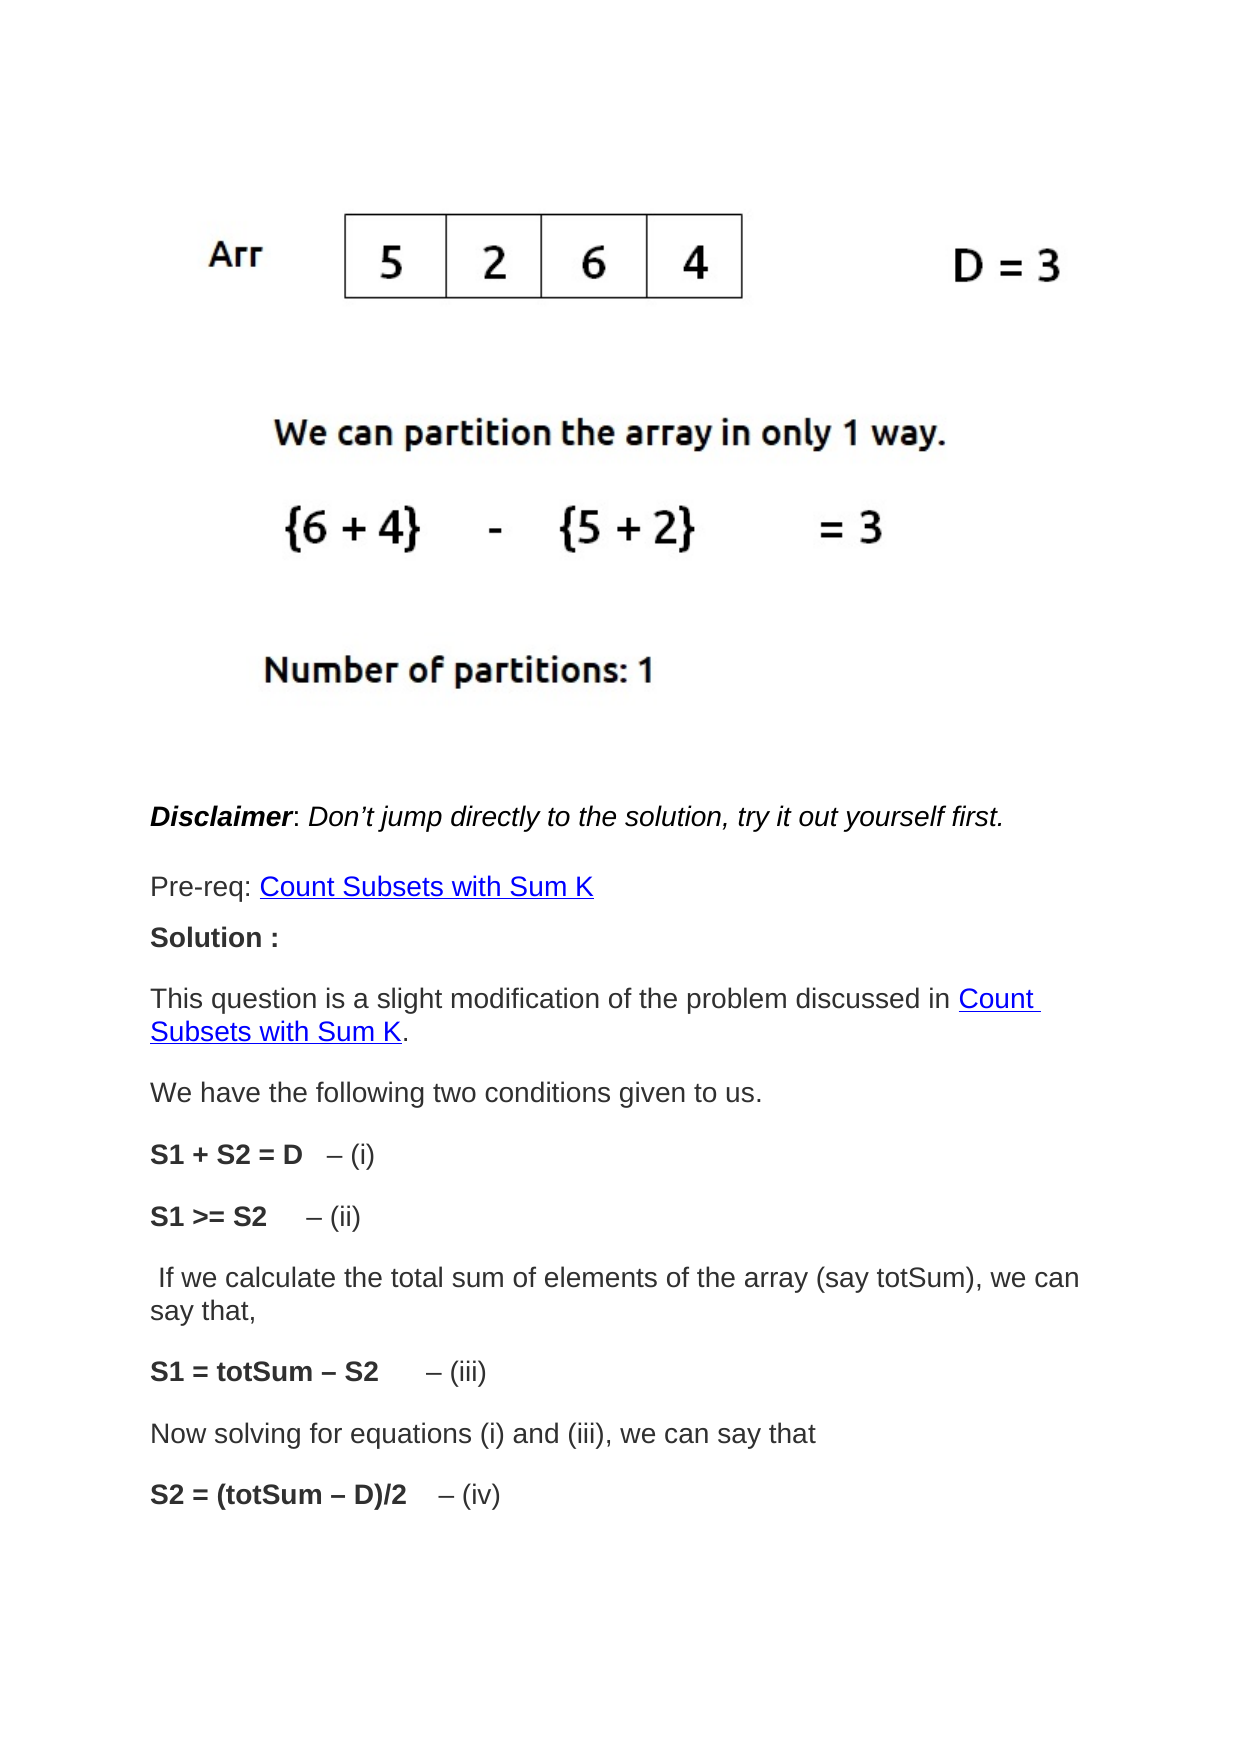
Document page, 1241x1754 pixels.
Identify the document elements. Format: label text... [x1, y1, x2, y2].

text S2 = (totSum – D)/2 – (iv) [150, 1478, 1090, 1511]
text We have the following two conditions given to us. [150, 1076, 1090, 1109]
text Disclaimer: Don’t jump directly to the solution, try it out yourself first. [150, 800, 1090, 832]
text Pre-req: Count Subsets with Sum K [150, 870, 1090, 902]
picture [150, 150, 1125, 763]
text Now solving for equations (i) and (iii), we can say that [150, 1417, 1090, 1449]
text If we calculate the total sum of elements of the array (say totSum), we can say that, [150, 1261, 1090, 1326]
text This question is a slight modification of the problem discussed in Count Subsets with Sum K. [150, 982, 1090, 1047]
text S1 >= S2 – (ii) [150, 1199, 1090, 1232]
text S1 = totSum – S2 – (iii) [150, 1355, 1090, 1387]
text Solution : [150, 921, 1090, 953]
text S1 + S2 = D – (i) [150, 1138, 1090, 1170]
